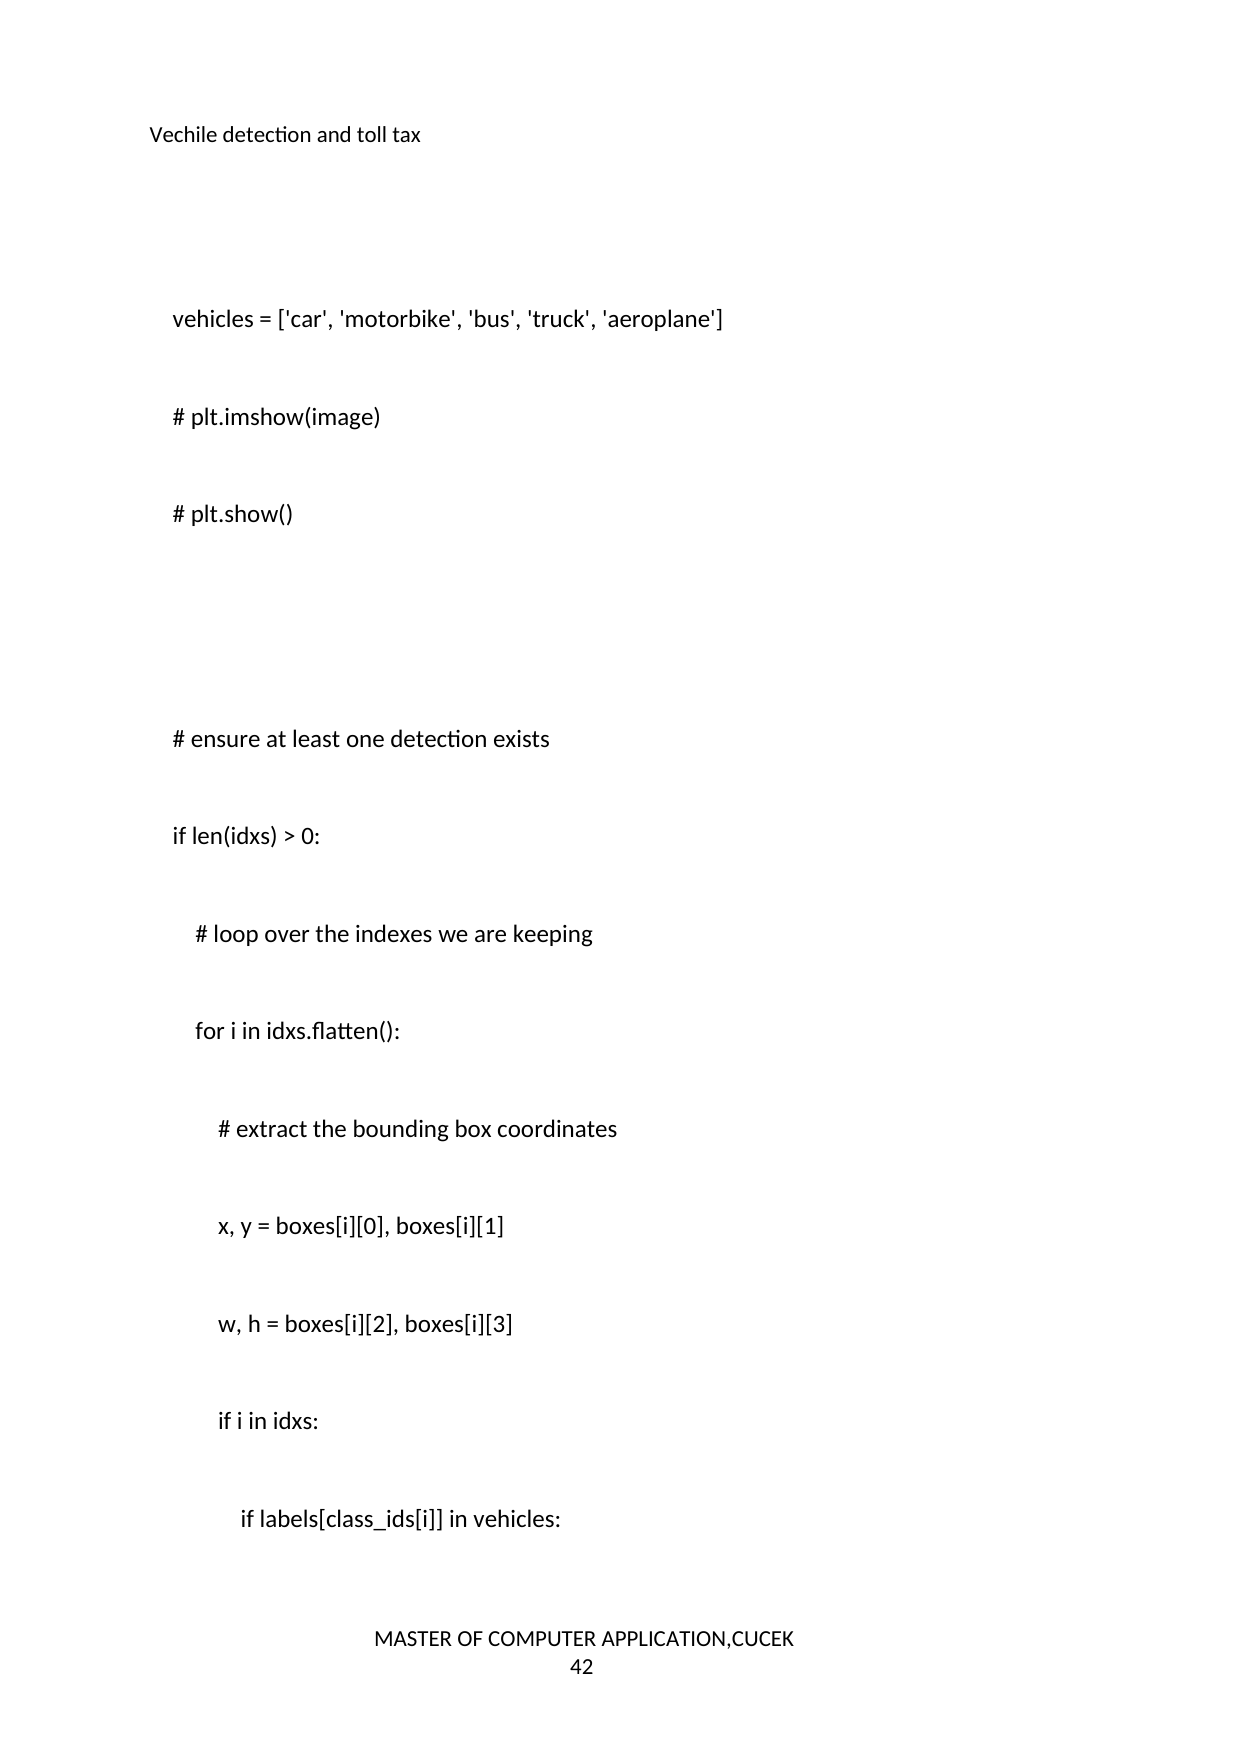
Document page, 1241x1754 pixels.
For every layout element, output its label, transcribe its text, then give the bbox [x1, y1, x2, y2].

text for i in idxs.flatten(): [150, 1015, 1090, 1046]
text # plt.imshow(image) [150, 401, 1090, 432]
text # plt.show() [150, 498, 1090, 529]
text # loop over the indexes we are keeping [150, 918, 1090, 948]
text # ensure at least one detection exists [150, 723, 1090, 753]
text if i in idxs: [150, 1405, 1090, 1436]
text w, h = boxes[i][2], boxes[i][3] [150, 1308, 1090, 1338]
text if len(idxs) > 0: [150, 820, 1090, 851]
text # extract the bounding box coordinates [150, 1113, 1090, 1143]
text if labels[class_ids[i]] in vehicles: [150, 1503, 1090, 1533]
text x, y = boxes[i][0], boxes[i][1] [150, 1210, 1090, 1241]
text vehicles = ['car', 'motorbike', 'bus', 'truck', 'aeroplane'] [150, 303, 1090, 334]
